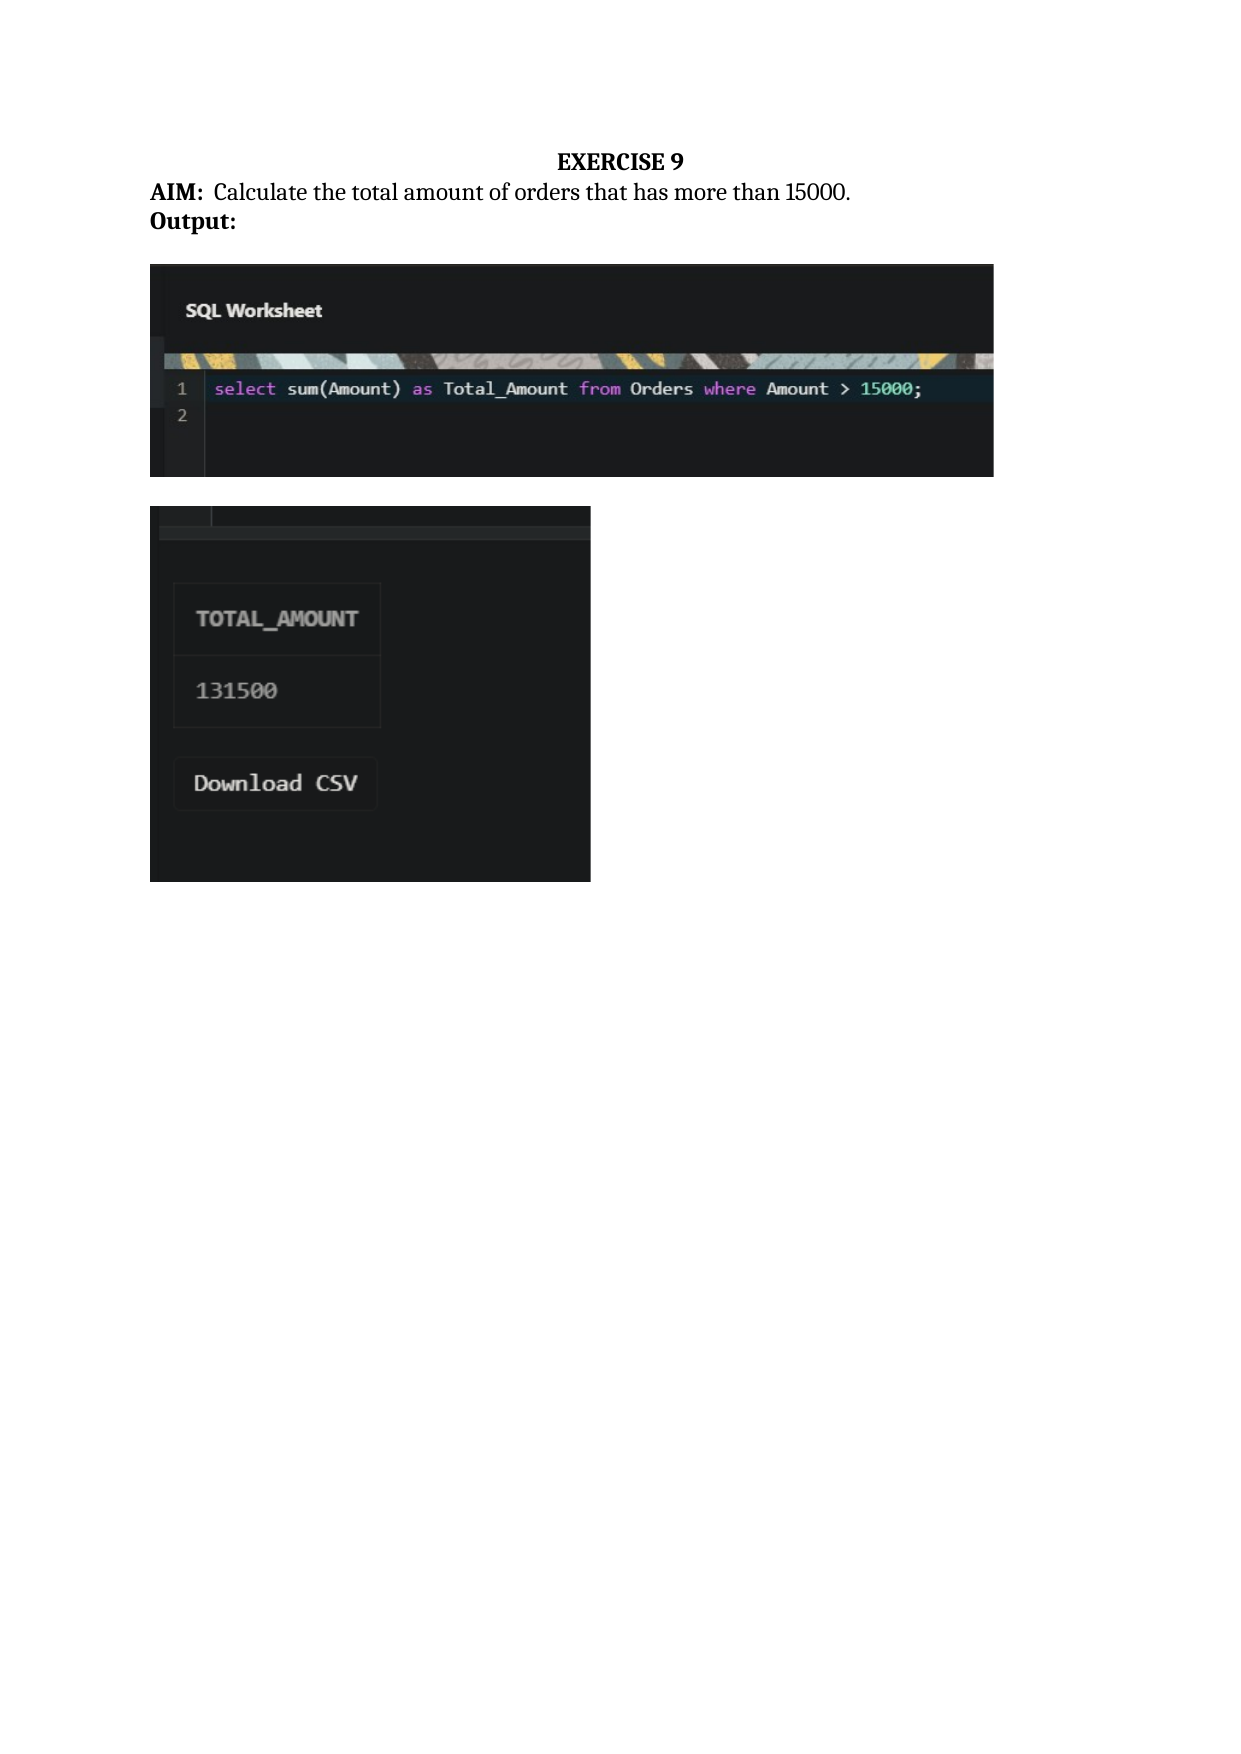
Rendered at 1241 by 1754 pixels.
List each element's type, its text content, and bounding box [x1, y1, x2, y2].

picture [150, 506, 591, 882]
text Output: [150, 206, 1221, 235]
text AIM: Calculate the total amount of orders that has more than 15000. [150, 177, 1221, 206]
text EXERCISE 9 [357, 148, 883, 177]
picture [150, 264, 994, 477]
